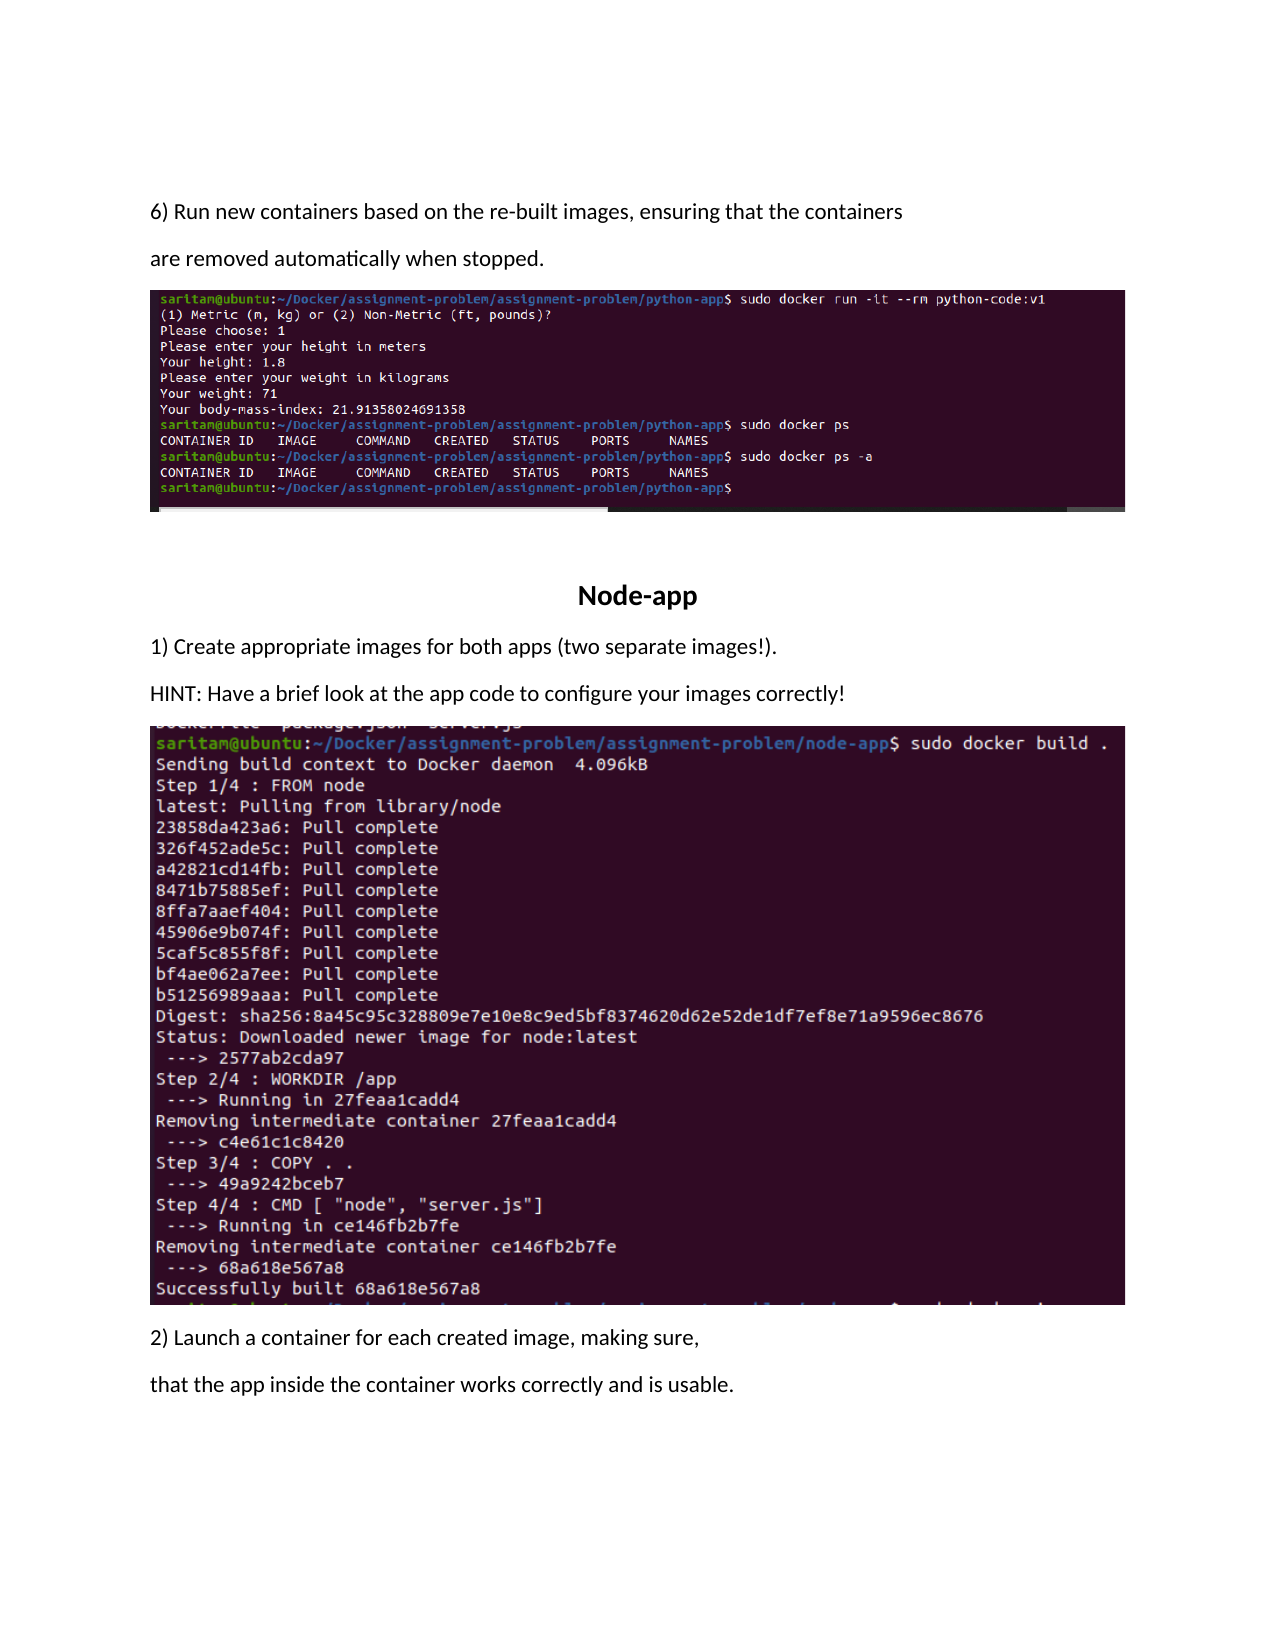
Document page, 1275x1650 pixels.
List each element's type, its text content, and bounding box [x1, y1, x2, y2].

picture [150, 290, 1125, 512]
text Node-app [150, 577, 1125, 613]
text 6) Run new containers based on the re-built images, ensuring that the containers [150, 197, 1125, 225]
text are removed automatically when stopped. [150, 244, 1125, 272]
text 1) Create appropriate images for both apps (two separate images!). [150, 632, 1125, 660]
text 2) Launch a container for each created image, making sure, [150, 1323, 1125, 1351]
text that the app inside the container works correctly and is usable. [150, 1370, 1125, 1398]
picture [150, 726, 1125, 1305]
text HINT: Have a brief look at the app code to configure your images correctly! [150, 679, 1125, 707]
